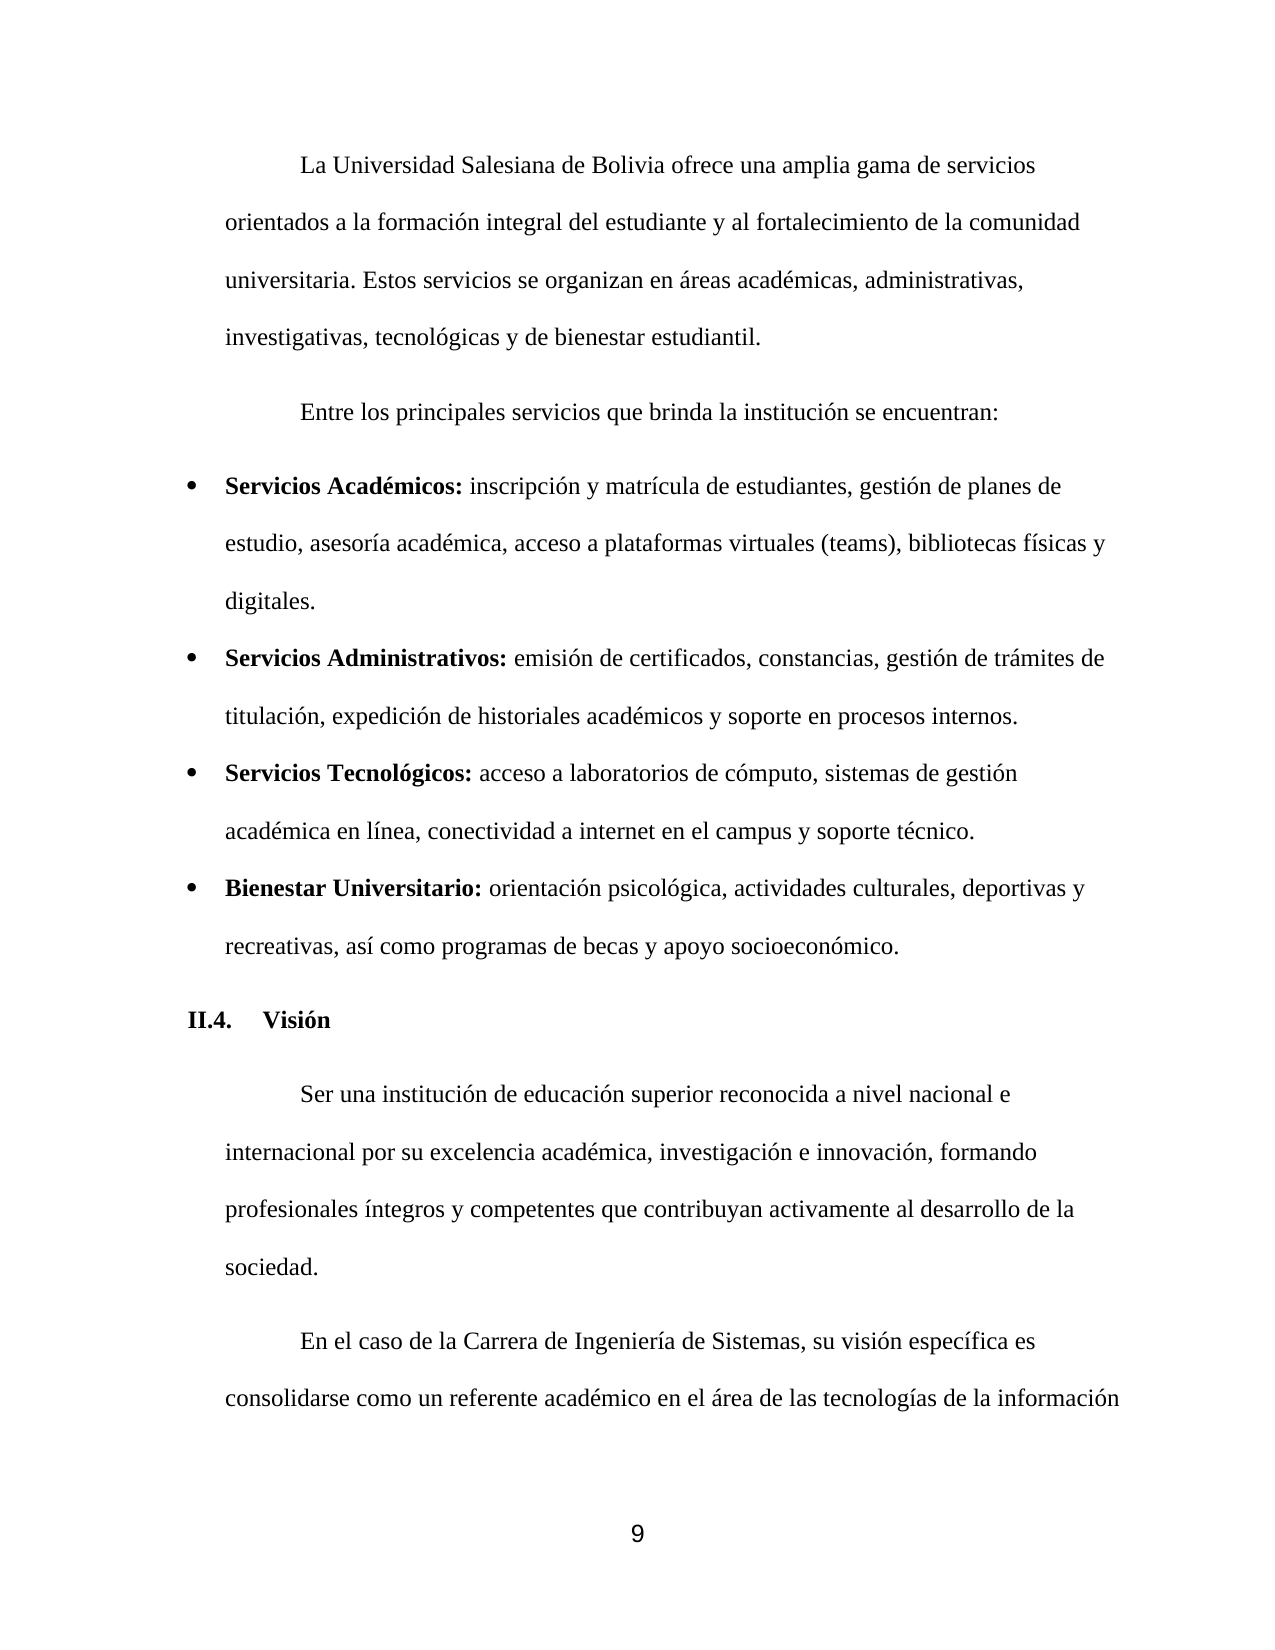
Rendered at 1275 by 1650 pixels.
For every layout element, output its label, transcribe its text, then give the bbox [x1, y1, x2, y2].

text La Universidad Salesiana de Bolivia ofrece una amplia gama de servicios orientados a la formación integral del estudiante y al fortalecimiento de la comunidad universitaria. Estos servicios se organizan en áreas académicas, administrativas, investigativas, tecnológicas y de bienestar estudiantil. [225, 150, 1125, 351]
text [225, 1326, 1125, 1412]
text Ser una institución de educación superior reconocida a nivel nacional e internacional por su excelencia académica, investigación e innovación, formando profesionales íntegros y competentes que contribuyan activamente al desarrollo de la sociedad. [225, 1079, 1125, 1280]
list Servicios Académicos: inscripción y matrícula de estudiantes, gestión de planes de estudio, asesoría académica, acceso a plataformas virtuales (teams), bibliotecas físicas y digitales. [187, 471, 1125, 614]
list Bienestar Universitario: orientación psicológica, actividades culturales, deportivas y recreativas, así como programas de becas y apoyo socioeconómico. [187, 873, 1125, 959]
list Servicios Tecnológicos: acceso a laboratorios de cómputo, sistemas de gestión académica en línea, conectividad a internet en el campus y soporte técnico. [187, 758, 1125, 844]
text Entre los principales servicios que brinda la institución se encuentran: [225, 397, 1125, 425]
list Servicios Administrativos: emisión de certificados, constancias, gestión de trámites de titulación, expedición de historiales académicos y soporte en procesos internos. [187, 643, 1125, 729]
subtitle Visión [187, 1005, 1125, 1034]
